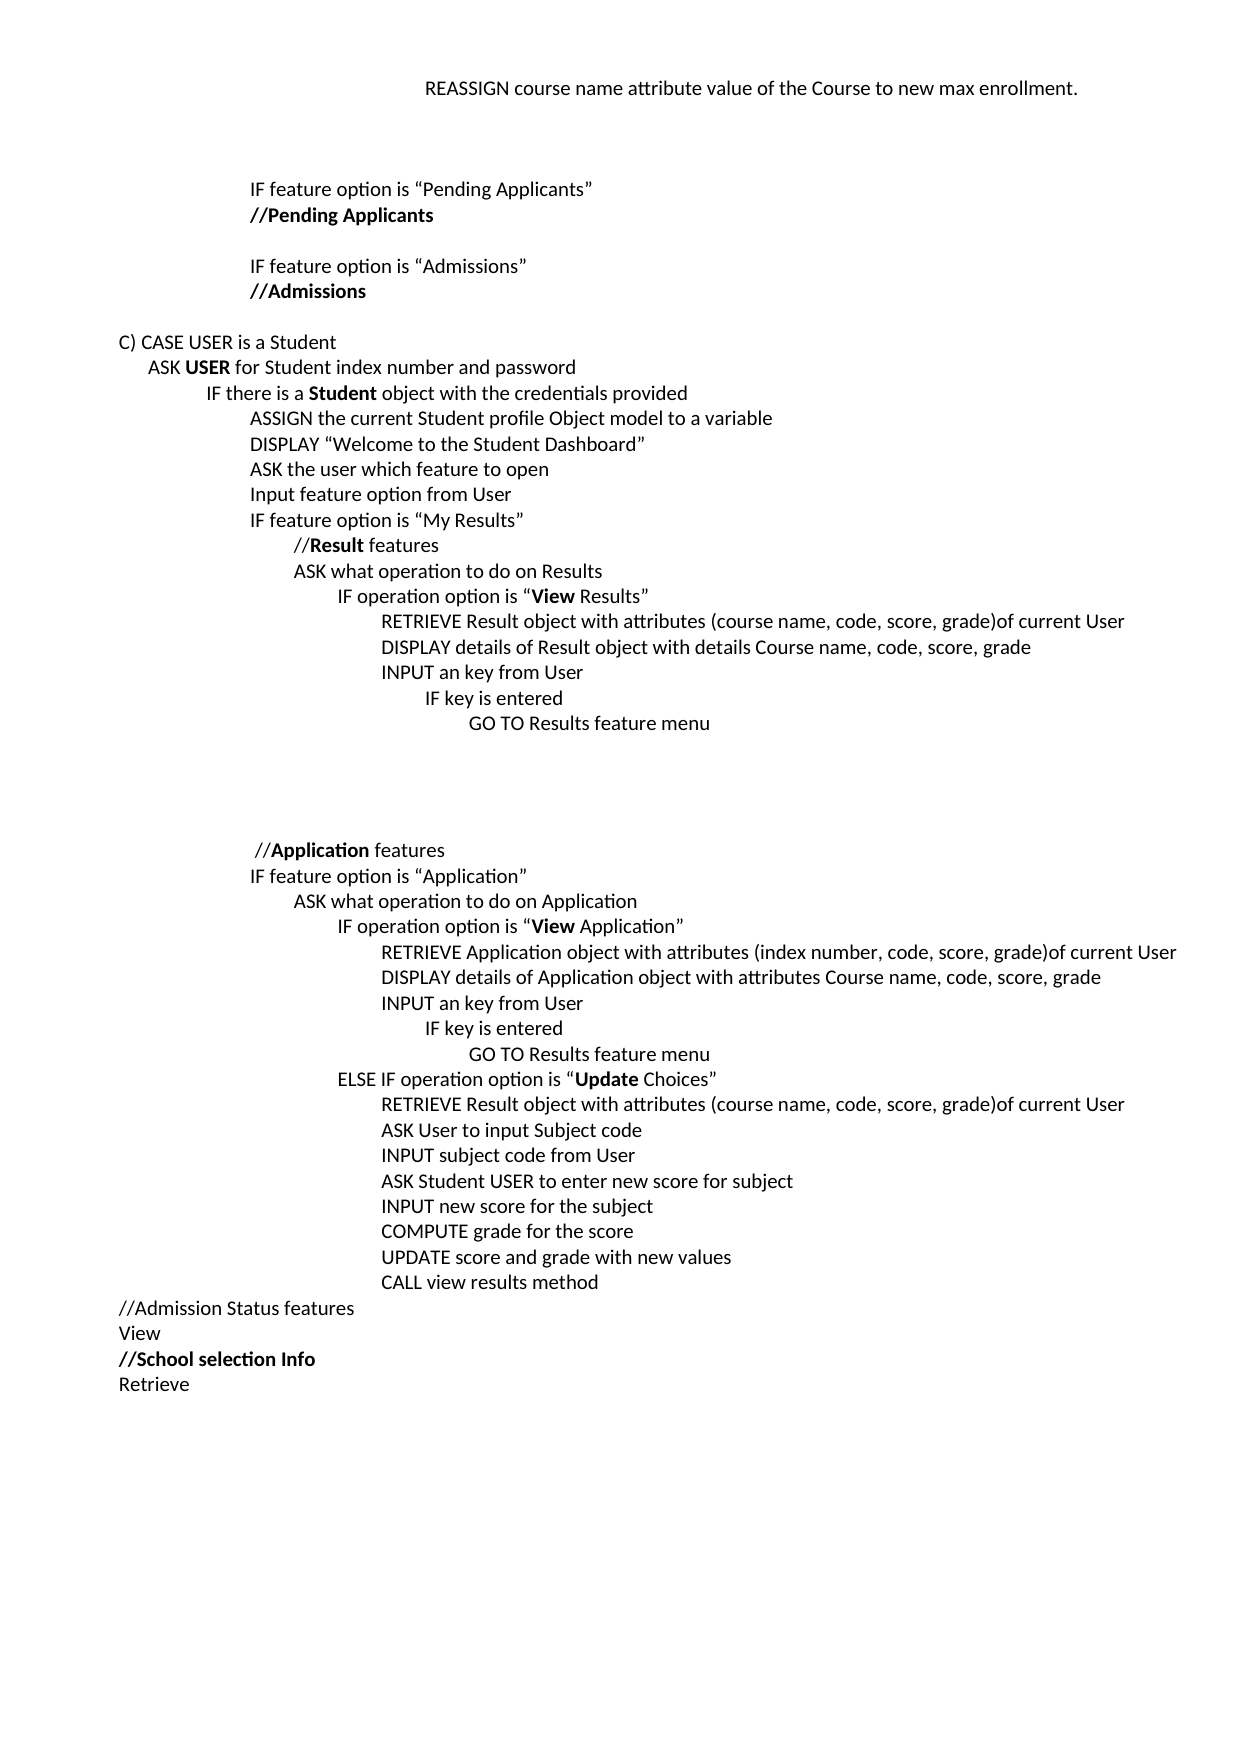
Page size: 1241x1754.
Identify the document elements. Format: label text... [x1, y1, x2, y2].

list //Admission Status features [75, 1295, 1221, 1320]
list IF feature option is “Application” [75, 863, 1221, 888]
list //Admissions [206, 278, 1221, 304]
list ASK what operation to do on Results [75, 558, 1221, 583]
list Retrieve [75, 1371, 1221, 1397]
list ELSE IF operation option is “Update Choices” [294, 1066, 1221, 1092]
list COMPUTE grade for the score [75, 1219, 1221, 1244]
list //Result features [250, 532, 1221, 558]
list ASK User to input Subject code [75, 1117, 1221, 1142]
list INPUT an key from User [75, 990, 1221, 1015]
list ASK what operation to do on Application [75, 888, 1221, 914]
list IF operation option is “View Application” [75, 914, 1221, 939]
list CASE USER is a Student [119, 329, 1221, 354]
list Input feature option from User [75, 482, 1221, 507]
list //School selection Info [75, 1346, 1221, 1371]
list UPDATE score and grade with new values [75, 1244, 1221, 1269]
list //Application features [75, 837, 1221, 863]
list GO TO Results feature menu [75, 1041, 1221, 1066]
list CALL view results method [75, 1269, 1221, 1295]
list INPUT subject code from User [75, 1142, 1221, 1168]
list ASSIGN the current Student profile Object model to a variable [75, 405, 1221, 431]
list RETRIEVE Application object with attributes (index number, code, score, grade)of current User [75, 939, 1221, 964]
list DISPLAY “Welcome to the Student Dashboard” [75, 431, 1221, 456]
list IF feature option is “My Results” [75, 507, 1221, 532]
list RETRIEVE Result object with attributes (course name, code, score, grade)of current User [75, 1092, 1221, 1117]
list IF there is a Student object with the credentials provided [75, 380, 1221, 405]
list //Pending Applicants [206, 202, 1221, 227]
list IF feature option is “Pending Applicants” [75, 177, 1221, 202]
list ASK Student USER to enter new score for subject [75, 1168, 1221, 1193]
list View [75, 1320, 1221, 1346]
list GO TO Results feature menu [75, 710, 1221, 736]
list ASK the user which feature to open [75, 456, 1221, 482]
list REASSIGN course name attribute value of the Course to new max enrollment. [250, 75, 1221, 100]
list RETRIEVE Result object with attributes (course name, code, score, grade)of current User [75, 609, 1221, 634]
list DISPLAY details of Result object with details Course name, code, score, grade [75, 634, 1221, 659]
list INPUT an key from User [75, 659, 1221, 685]
list DISPLAY details of Application object with attributes Course name, code, score, grade [75, 964, 1221, 990]
list IF key is entered [75, 685, 1221, 710]
list IF feature option is “Admissions” [206, 253, 1221, 278]
list IF key is entered [75, 1015, 1221, 1041]
list ASK USER for Student index number and password [75, 354, 1221, 380]
list INPUT new score for the subject [75, 1193, 1221, 1219]
list IF operation option is “View Results” [75, 583, 1221, 609]
